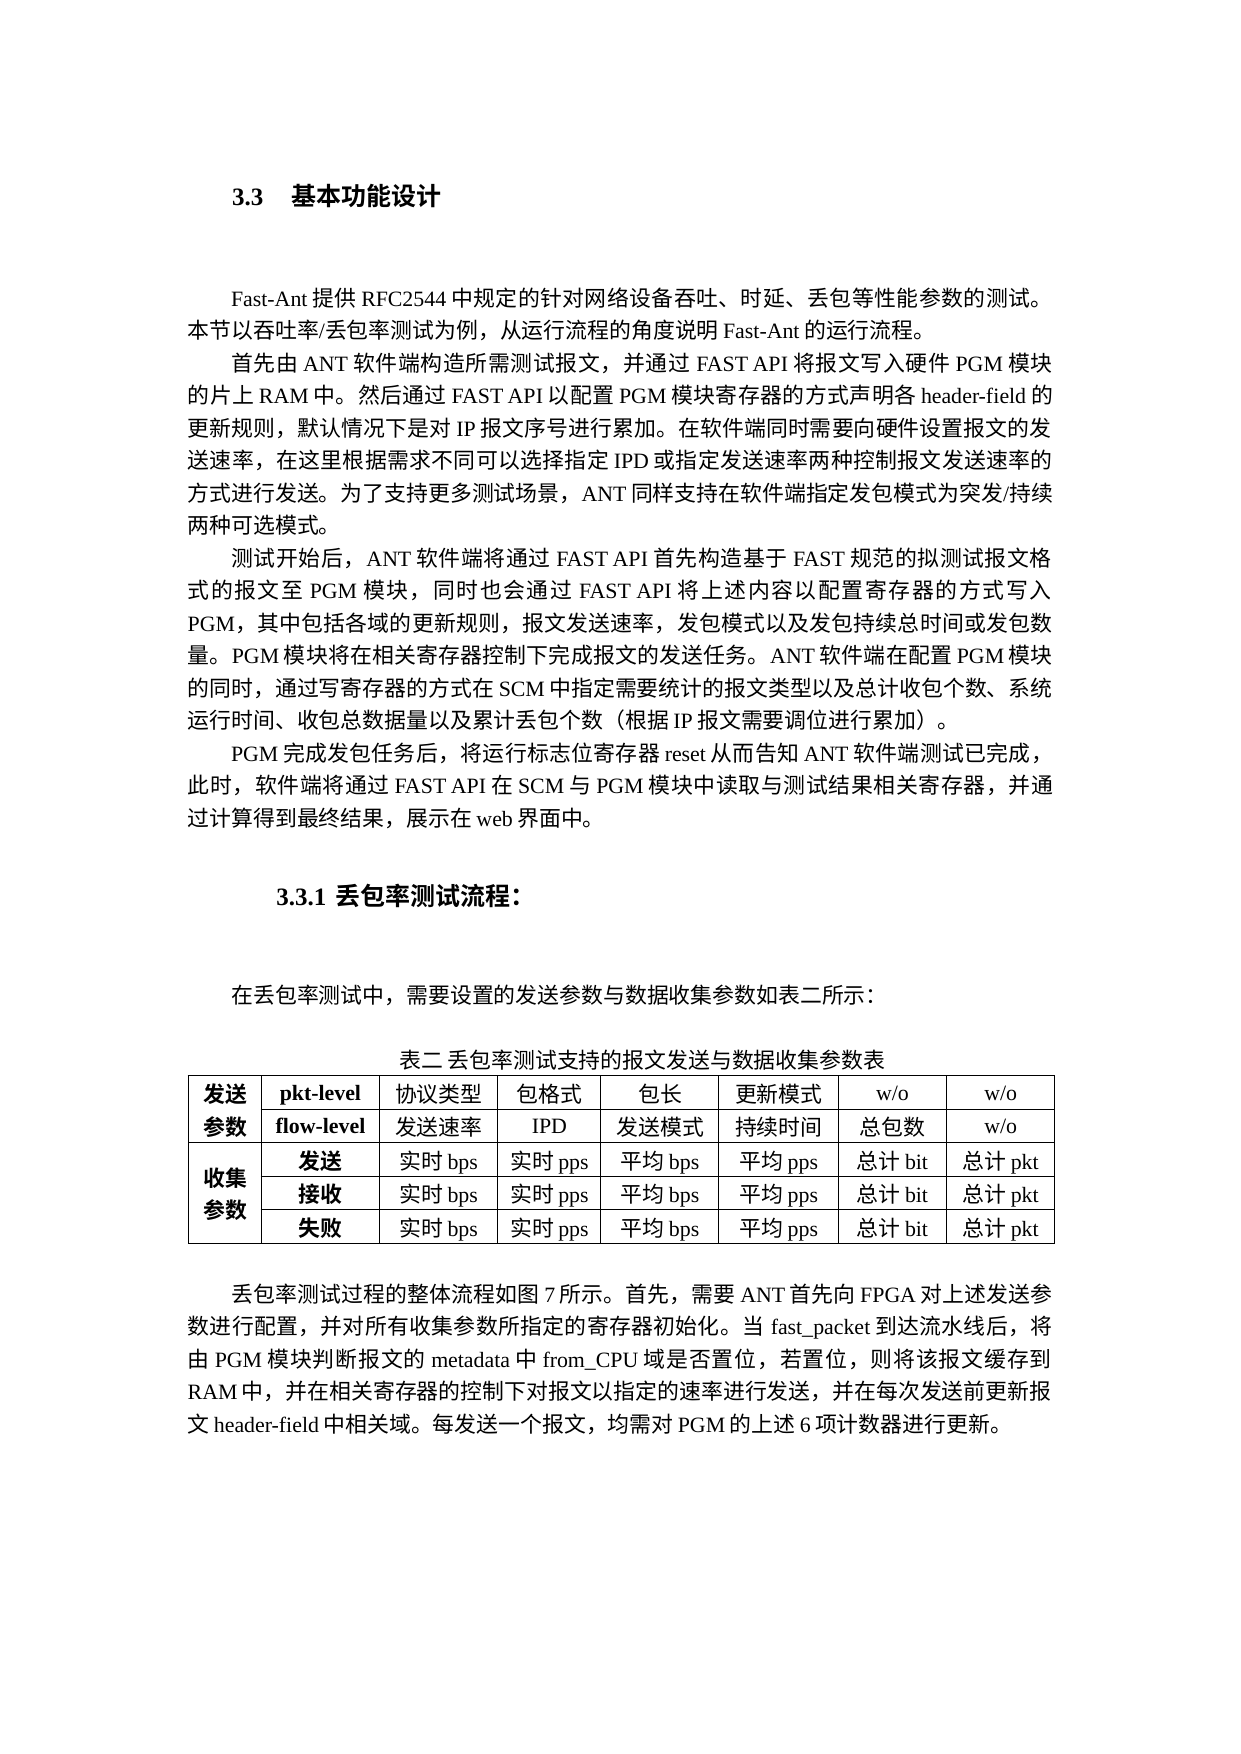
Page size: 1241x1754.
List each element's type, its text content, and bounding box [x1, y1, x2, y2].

table_cell 总计pkt [947, 1143, 1054, 1176]
list 首先由ANT软件端构造所需测试报文，并通过FAST API将报文写入硬件PGM模块的片上RAM中。然后通过FAST API以配置PGM模块寄存器的方式声明各header-field的更新规则，默认情况下是对IP报文序号进行累加。在软件端同时需要向硬件设置报文的发送速率，在这里根据需求不同可以选择指定IPD或指定发送速率两种控制报文发送速率的方式进行发送。为了支持更多测试场景，ANT同样支持在软件端指定发包模式为突发/持续两种可选模式。 [187, 346, 1053, 541]
table_cell 平均pps [719, 1210, 838, 1243]
table_cell 发送模式 [601, 1110, 718, 1142]
table_cell 实时bps [380, 1177, 497, 1209]
table_cell 平均pps [719, 1177, 838, 1209]
table_cell 实时pps [498, 1177, 600, 1209]
table_header 更新模式 [719, 1076, 838, 1109]
list PGM完成发包任务后，将运行标志位寄存器reset从而告知ANT软件端测试已完成，此时，软件端将通过FAST API在SCM与PGM模块中读取与测试结果相关寄存器，并通过计算得到最终结果，展示在web界面中。 [187, 736, 1053, 833]
table_cell 发送速率 [380, 1110, 497, 1142]
table_header 包格式 [498, 1076, 600, 1109]
table_cell 实时pps [498, 1143, 600, 1176]
table_header pkt-level [262, 1076, 379, 1109]
table_header 包长 [601, 1076, 718, 1109]
subtitle 基本功能设计 [232, 162, 1053, 227]
subtitle 丢包率测试流程： [276, 862, 1053, 927]
table_cell 总计pkt [947, 1177, 1054, 1209]
table_header w/o [839, 1076, 946, 1109]
table_cell IPD [498, 1110, 600, 1142]
table_cell 总包数 [839, 1110, 946, 1142]
table_header w/o [947, 1076, 1054, 1109]
table_cell 持续时间 [719, 1110, 838, 1142]
table_header 协议类型 [380, 1076, 497, 1109]
table_cell 发送 [262, 1143, 379, 1176]
table_cell 平均bps [601, 1143, 718, 1176]
text 表二 丢包率测试支持的报文发送与数据收集参数表 [231, 1043, 1053, 1075]
table_cell 平均bps [601, 1210, 718, 1243]
list Fast-Ant提供RFC2544中规定的针对网络设备吞吐、时延、丢包等性能参数的测试。本节以吞吐率/丢包率测试为例，从运行流程的角度说明Fast-Ant的运行流程。 [187, 281, 1053, 346]
text 在丢包率测试中，需要设置的发送参数与数据收集参数如表二所示： [231, 978, 1053, 1010]
table_cell 失败 [262, 1210, 379, 1243]
table_cell 平均bps [601, 1177, 718, 1209]
table_cell 实时bps [380, 1210, 497, 1243]
table_cell 总计bit [839, 1210, 946, 1243]
table_cell 接收 [262, 1177, 379, 1209]
table_cell w/o [947, 1110, 1054, 1142]
table_cell 实时bps [380, 1143, 497, 1176]
table_cell 总计pkt [947, 1210, 1054, 1243]
table_header 发送参数 [189, 1076, 261, 1142]
table_cell 总计bit [839, 1143, 946, 1176]
table_cell flow-level [262, 1110, 379, 1142]
table_cell 实时pps [498, 1210, 600, 1243]
table_cell 收集参数 [189, 1143, 261, 1243]
table_cell 平均pps [719, 1143, 838, 1176]
table_cell 总计bit [839, 1177, 946, 1209]
list 测试开始后，ANT软件端将通过FAST API首先构造基于FAST规范的拟测试报文格式的报文至PGM模块，同时也会通过FAST API将上述内容以配置寄存器的方式写入PGM，其中包括各域的更新规则，报文发送速率，发包模式以及发包持续总时间或发包数量。PGM模块将在相关寄存器控制下完成报文的发送任务。ANT软件端在配置PGM模块的同时，通过写寄存器的方式在SCM中指定需要统计的报文类型以及总计收包个数、系统运行时间、收包总数据量以及累计丢包个数（根据IP报文需要调位进行累加）。 [187, 541, 1053, 736]
text 丢包率测试过程的整体流程如图7所示。首先，需要ANT首先向FPGA对上述发送参数进行配置，并对所有收集参数所指定的寄存器初始化。当fast_packet到达流水线后，将由PGM模块判断报文的metadata中from_CPU域是否置位，若置位，则将该报文缓存到RAM中，并在相关寄存器的控制下对报文以指定的速率进行发送，并在每次发送前更新报文header-field中相关域。每发送一个报文，均需对PGM的上述6项计数器进行更新。 [187, 1276, 1053, 1439]
